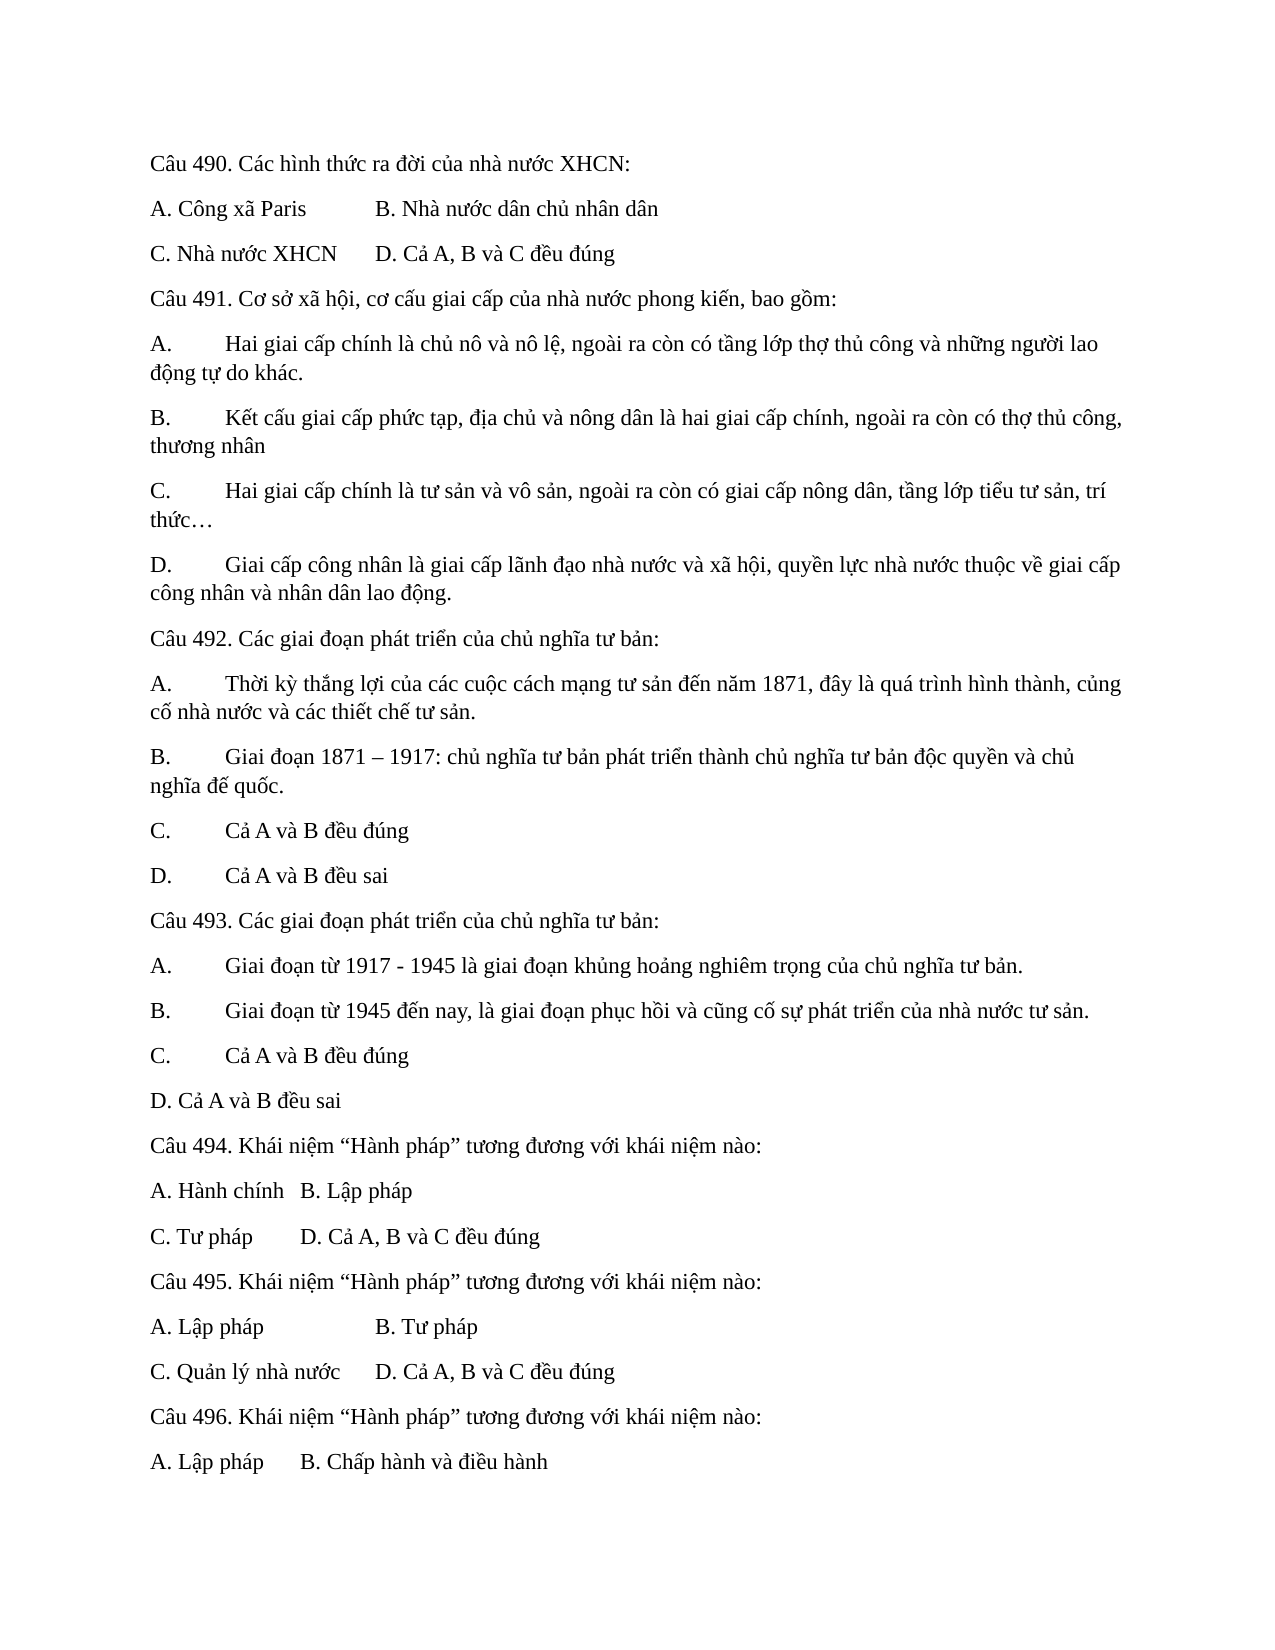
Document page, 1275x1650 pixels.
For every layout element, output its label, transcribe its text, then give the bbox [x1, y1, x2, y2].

text B. Giai đoạn 1871 – 1917: chủ nghĩa tư bản phát triển thành chủ nghĩa tư bản độc quyền và chủ nghĩa đế quốc. [150, 743, 1125, 798]
text B. Kết cấu giai cấp phức tạp, địa chủ và nông dân là hai giai cấp chính, ngoài ra còn có thợ thủ công, thương nhân [150, 404, 1125, 459]
text A. Giai đoạn từ 1917 - 1945 là giai đoạn khủng hoảng nghiêm trọng của chủ nghĩa tư bản. [150, 952, 1125, 978]
text C. Tư pháp D. Cả A, B và C đều đúng [150, 1223, 1125, 1249]
text D. Giai cấp công nhân là giai cấp lãnh đạo nhà nước và xã hội, quyền lực nhà nước thuộc về giai cấp công nhân và nhân dân lao động. [150, 551, 1125, 606]
text Câu 491. Cơ sở xã hội, cơ cấu giai cấp của nhà nước phong kiến, bao gồm: [150, 285, 1125, 312]
text Câu 496. Khái niệm “Hành pháp” tương đương với khái niệm nào: [150, 1403, 1125, 1429]
text A. Hai giai cấp chính là chủ nô và nô lệ, ngoài ra còn có tầng lớp thợ thủ công và những người lao động tự do khác. [150, 330, 1125, 385]
text Câu 494. Khái niệm “Hành pháp” tương đương với khái niệm nào: [150, 1132, 1125, 1159]
text A. Công xã Paris B. Nhà nước dân chủ nhân dân [150, 195, 1125, 221]
text Câu 492. Các giai đoạn phát triển của chủ nghĩa tư bản: [150, 624, 1125, 651]
text Câu 493. Các giai đoạn phát triển của chủ nghĩa tư bản: [150, 907, 1125, 933]
text A. Lập pháp B. Tư pháp [150, 1313, 1125, 1339]
text D. Cả A và B đều sai [150, 862, 1125, 888]
text A. Thời kỳ thắng lợi của các cuộc cách mạng tư sản đến năm 1871, đây là quá trình hình thành, củng cố nhà nước và các thiết chế tư sản. [150, 670, 1125, 724]
text C. Quản lý nhà nước D. Cả A, B và C đều đúng [150, 1358, 1125, 1384]
text Câu 490. Các hình thức ra đời của nhà nước XHCN: [150, 150, 1125, 176]
text A. Hành chính B. Lập pháp [150, 1178, 1125, 1204]
text D. Cả A và B đều sai [150, 1087, 1125, 1114]
text C. Cả A và B đều đúng [150, 1042, 1125, 1069]
text B. Giai đoạn từ 1945 đến nay, là giai đoạn phục hồi và cũng cố sự phát triển của nhà nước tư sản. [150, 997, 1125, 1023]
text C. Cả A và B đều đúng [150, 817, 1125, 843]
text Câu 495. Khái niệm “Hành pháp” tương đương với khái niệm nào: [150, 1268, 1125, 1294]
text C. Nhà nước XHCN D. Cả A, B và C đều đúng [150, 240, 1125, 267]
text A. Lập pháp B. Chấp hành và điều hành [150, 1448, 1125, 1474]
text C. Hai giai cấp chính là tư sản và vô sản, ngoài ra còn có giai cấp nông dân, tầng lớp tiểu tư sản, trí thức… [150, 477, 1125, 532]
